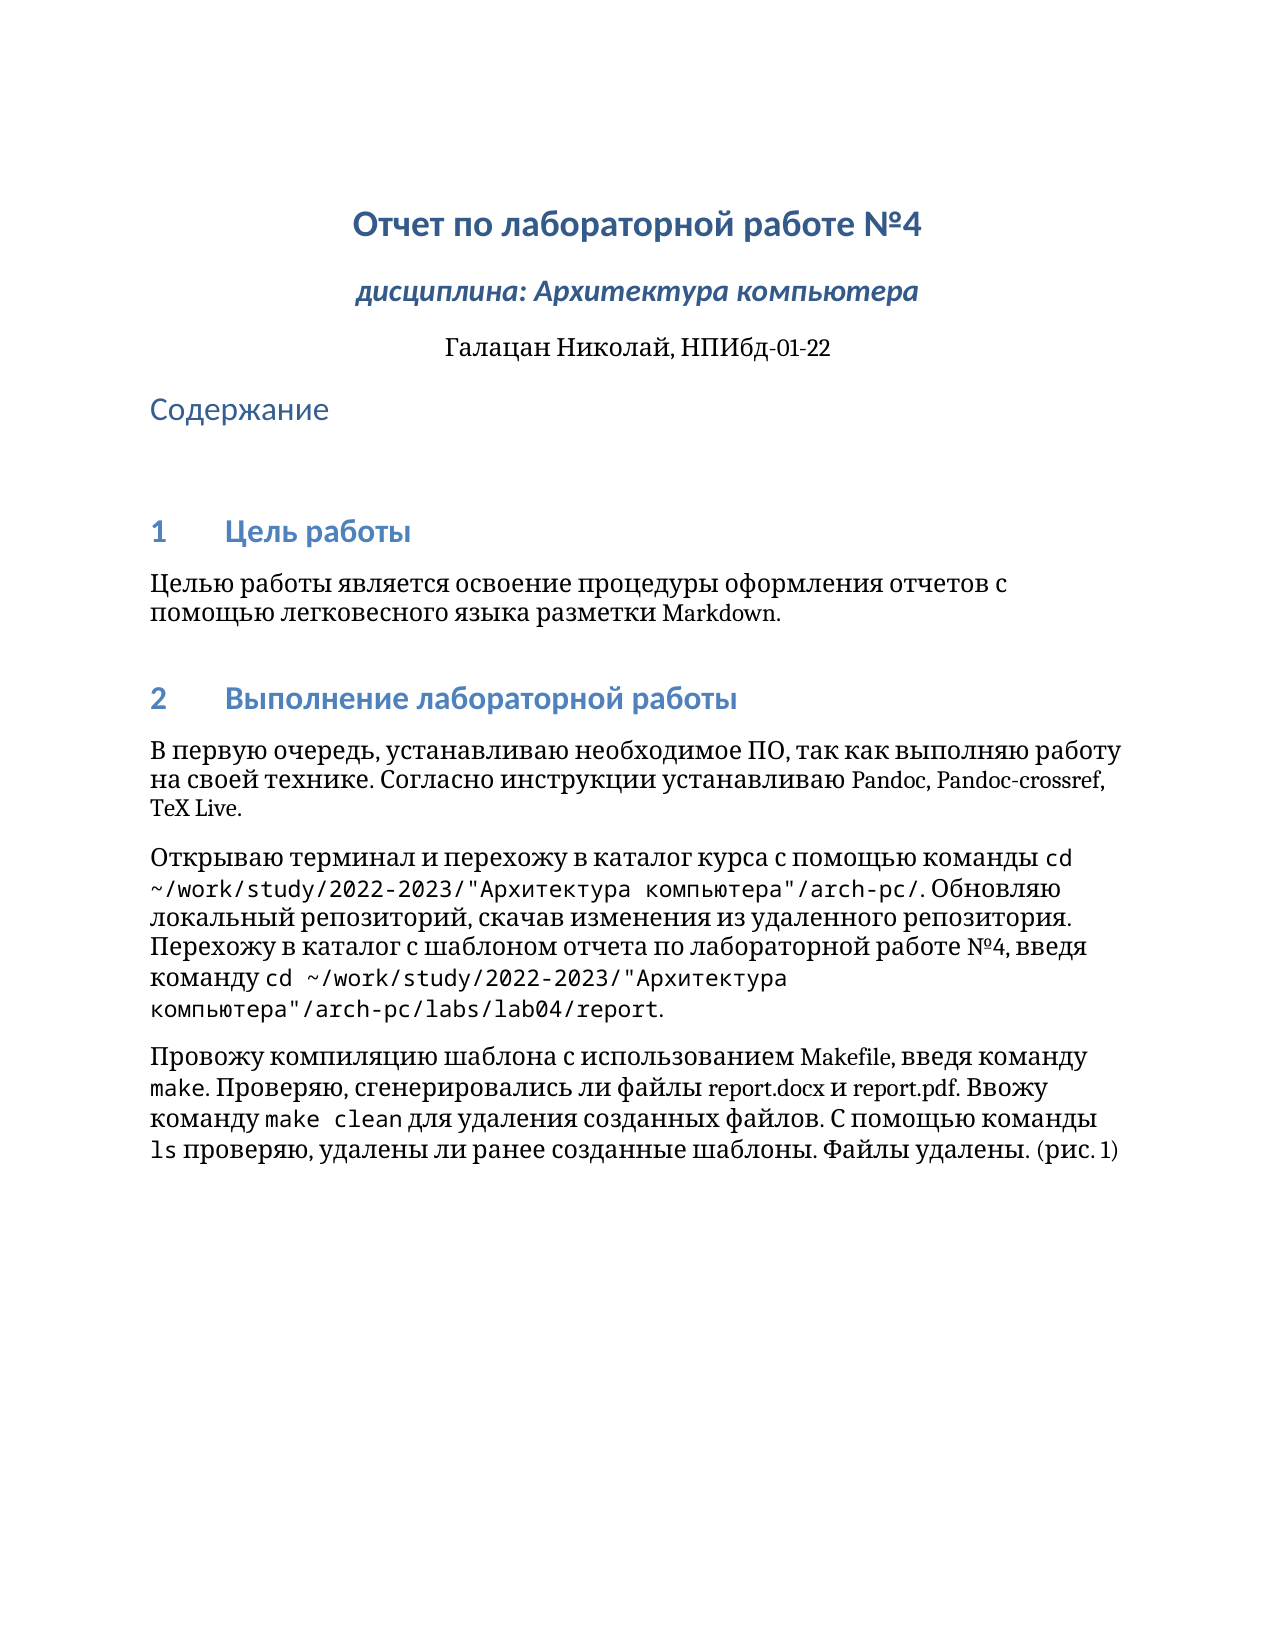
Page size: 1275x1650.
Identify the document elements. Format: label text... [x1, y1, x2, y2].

text Открываю терминал и перехожу в каталог курса с помощью команды cd ~/work/study/2022-2023/"Архитектура компьютера"/arch-pc/. Обновляю локальный репозиторий, скачав изменения из удаленного репозитория. Перехожу в каталог с шаблоном отчета по лабораторной работе №4, введя команду cd ~/work/study/2022-2023/"Архитектура компьютера"/arch-pc/labs/lab04/report. [150, 842, 1125, 1024]
text В первую очередь, устанавливаю необходимое ПО, так как выполняю работу на своей технике. Согласно инструкции устанавливаю Pandoc, Pandoc-crossref, TeX Live. [150, 737, 1125, 823]
subtitle 2 Выполнение лабораторной работы [150, 677, 1125, 718]
subtitle 1 Цель работы [150, 510, 1125, 551]
text Провожу компиляцию шаблона с использованием Makefile, введя команду make. Проверяю, сгенерировались ли файлы report.docx и report.pdf. Ввожу команду make clean для удаления созданных файлов. С помощью команды ls проверяю, удалены ли ранее созданные шаблоны. Файлы удалены. (рис. 1) [150, 1043, 1125, 1166]
title Отчет по лабораторной работе №4 [150, 200, 1125, 246]
text Галацан Николай, НПИбд-01-22 [150, 334, 1125, 363]
text Целью работы является освоение процедуры оформления отчетов с помощью легковесного языка разметки Markdown. [150, 570, 1125, 627]
subtitle дисциплина: Архитектура компьютера [150, 271, 1125, 309]
